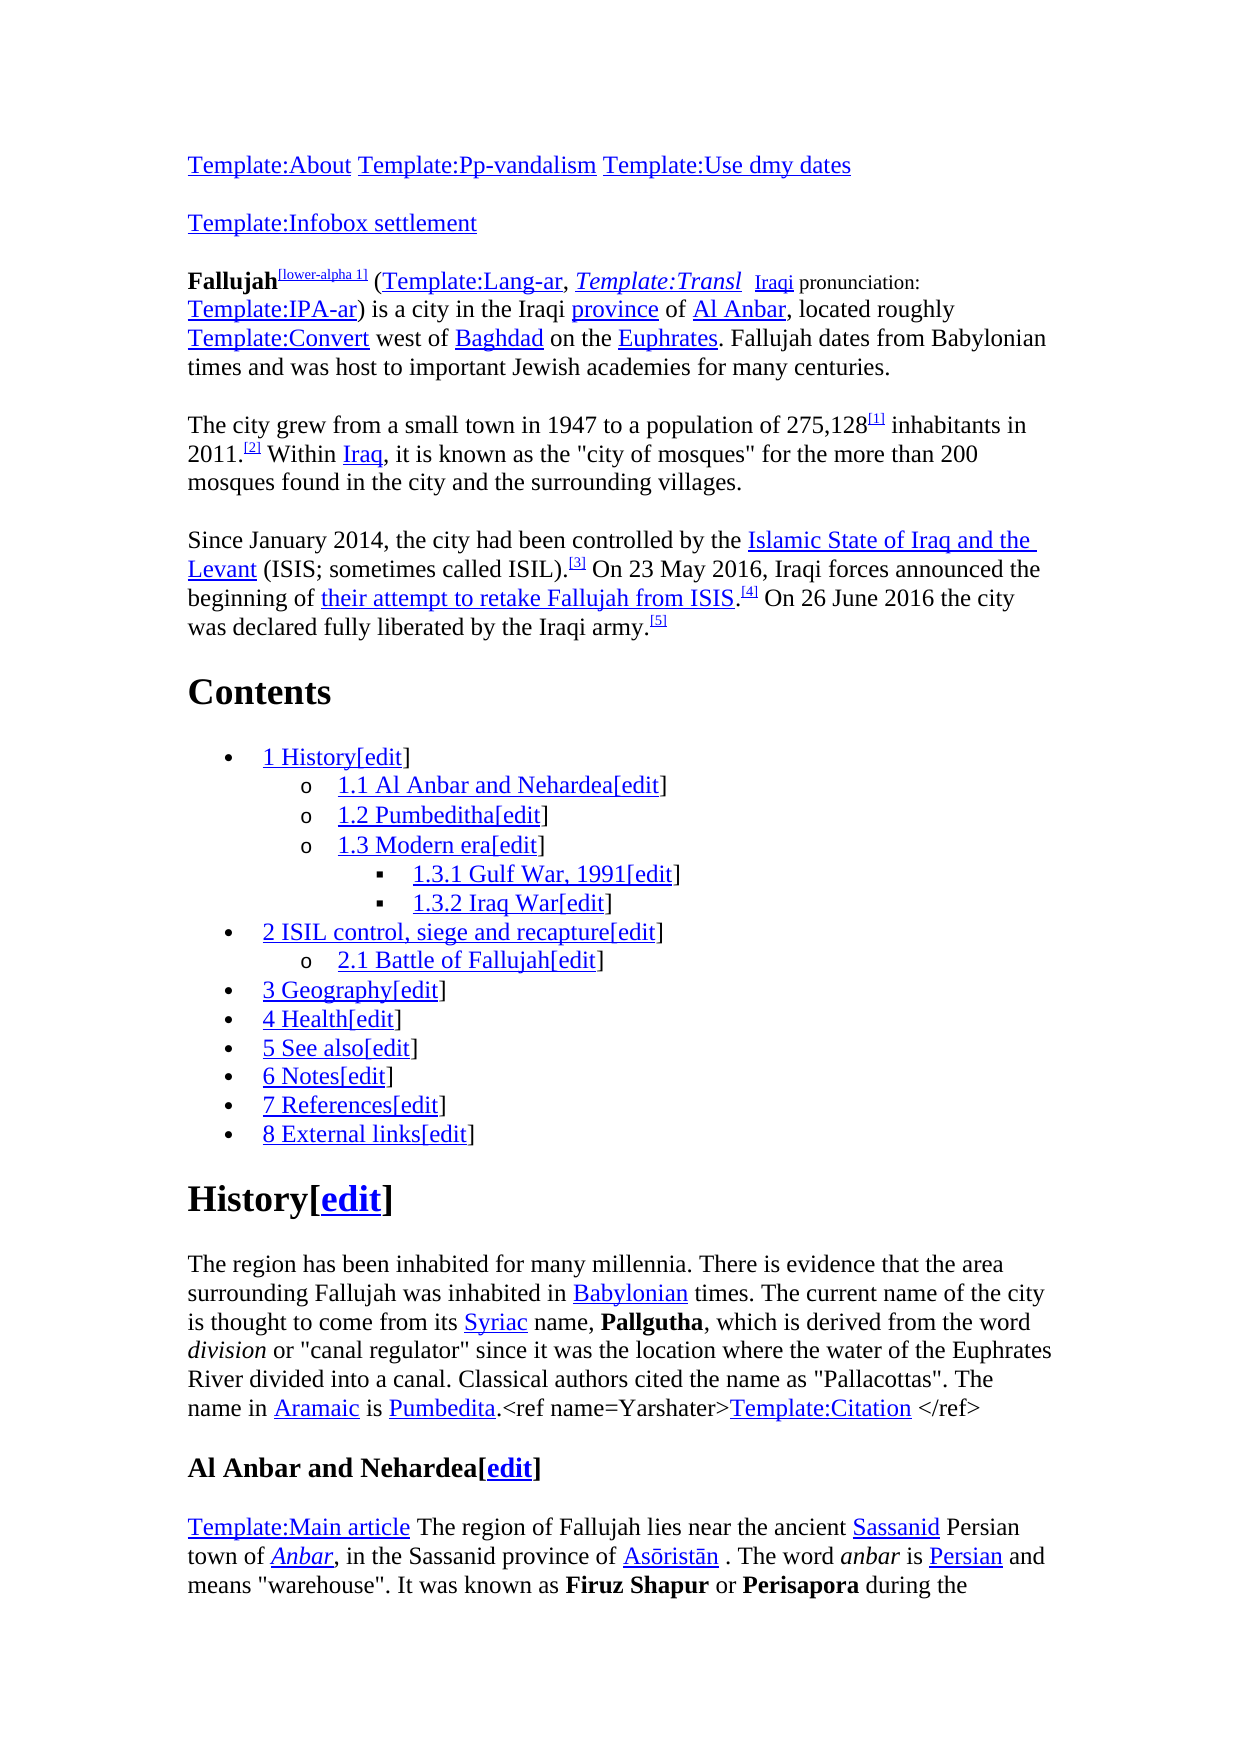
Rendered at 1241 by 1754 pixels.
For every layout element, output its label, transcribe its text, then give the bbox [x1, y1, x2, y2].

list 1.3.1 Gulf War, 1991[edit] [375, 859, 1053, 888]
list 3 Geography[edit] [225, 975, 1053, 1004]
text Since January 2014, the city had been controlled by the Islamic State of Iraq and the Levant (ISIS; sometimes called ISIL).[3] On 23 May 2016, Iraqi forces announced the beginning of their attempt to retake Fallujah from ISIS.[4] On 26 June 2016 the city was declared fully liberated by the Iraqi army.[5] [187, 525, 1053, 640]
list 1 History[edit] [225, 742, 1053, 771]
list 7 References[edit] [225, 1090, 1053, 1119]
text The city grew from a small town in 1947 to a population of 275,128[1] inhabitants in 2011.[2] Within Iraq, it is known as the "city of mosques" for the more than 200 mosques found in the city and the surrounding villages. [187, 410, 1053, 496]
subtitle Contents [187, 669, 1053, 713]
list 1.3 Modern era[edit] [300, 830, 1053, 859]
subtitle Al Anbar and Nehardea[edit] [187, 1451, 1053, 1483]
list 2 ISIL control, siege and recapture[edit] [225, 917, 1053, 946]
list 6 Notes[edit] [225, 1061, 1053, 1090]
list 8 External links[edit] [225, 1119, 1053, 1148]
text The region has been inhabited for many millennia. There is evidence that the area surrounding Fallujah was inhabited in Babylonian times. The current name of the city is thought to come from its Syriac name, Pallgutha, which is derived from the word division or "canal regulator" since it was the location where the water of the Euphrates River divided into a canal. Classical authors cited the name as "Pallacottas". The name in Aramaic is Pumbedita.<ref name=Yarshater>Template:Citation </ref> [187, 1249, 1053, 1422]
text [187, 1512, 1053, 1599]
list 4 Health[edit] [225, 1004, 1053, 1033]
list 2.1 Battle of Fallujah[edit] [300, 946, 1053, 975]
list 1.3.2 Iraq War[edit] [375, 888, 1053, 917]
text Template:Infobox settlement [187, 208, 1053, 237]
list 1.2 Pumbeditha[edit] [300, 800, 1053, 830]
text Fallujah[lower-alpha 1] (Template:Lang-ar, Template:Transl Iraqi pronunciation: Template:IPA-ar) is a city in the Iraqi province of Al Anbar, located roughly Template:Convert west of Baghdad on the Euphrates. Fallujah dates from Babylonian times and was host to important Jewish academies for many centuries. [187, 266, 1053, 381]
list 1.1 Al Anbar and Nehardea[edit] [300, 771, 1053, 800]
text Template:About Template:Pp-vandalism Template:Use dmy dates [187, 150, 1053, 179]
list 5 See also[edit] [225, 1033, 1053, 1061]
subtitle History[edit] [187, 1177, 1053, 1220]
